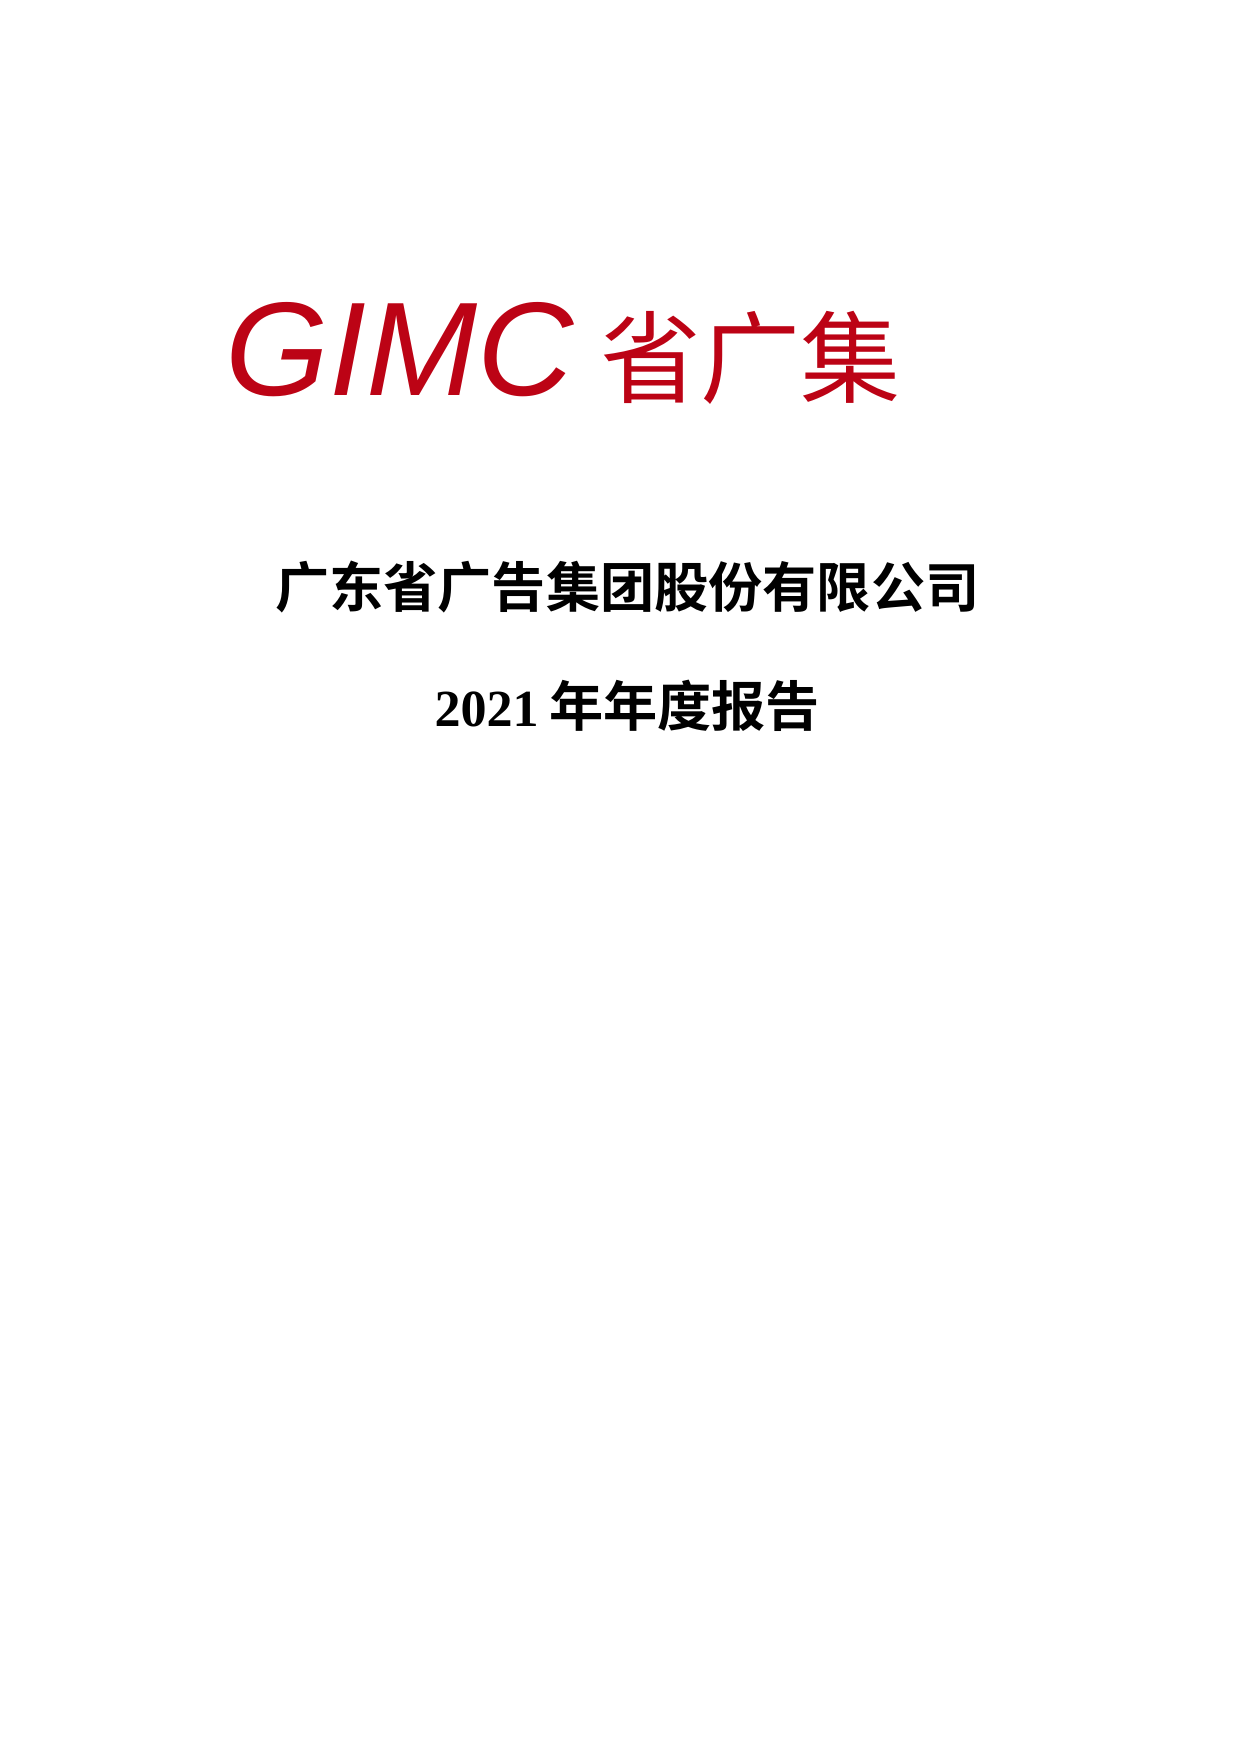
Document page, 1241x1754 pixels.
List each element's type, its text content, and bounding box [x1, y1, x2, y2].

text 广东省广告集团股份有限公司 [115, 549, 1139, 623]
text 2021年年度报告 [115, 669, 1139, 743]
text GIMC省广集 [225, 270, 1139, 424]
